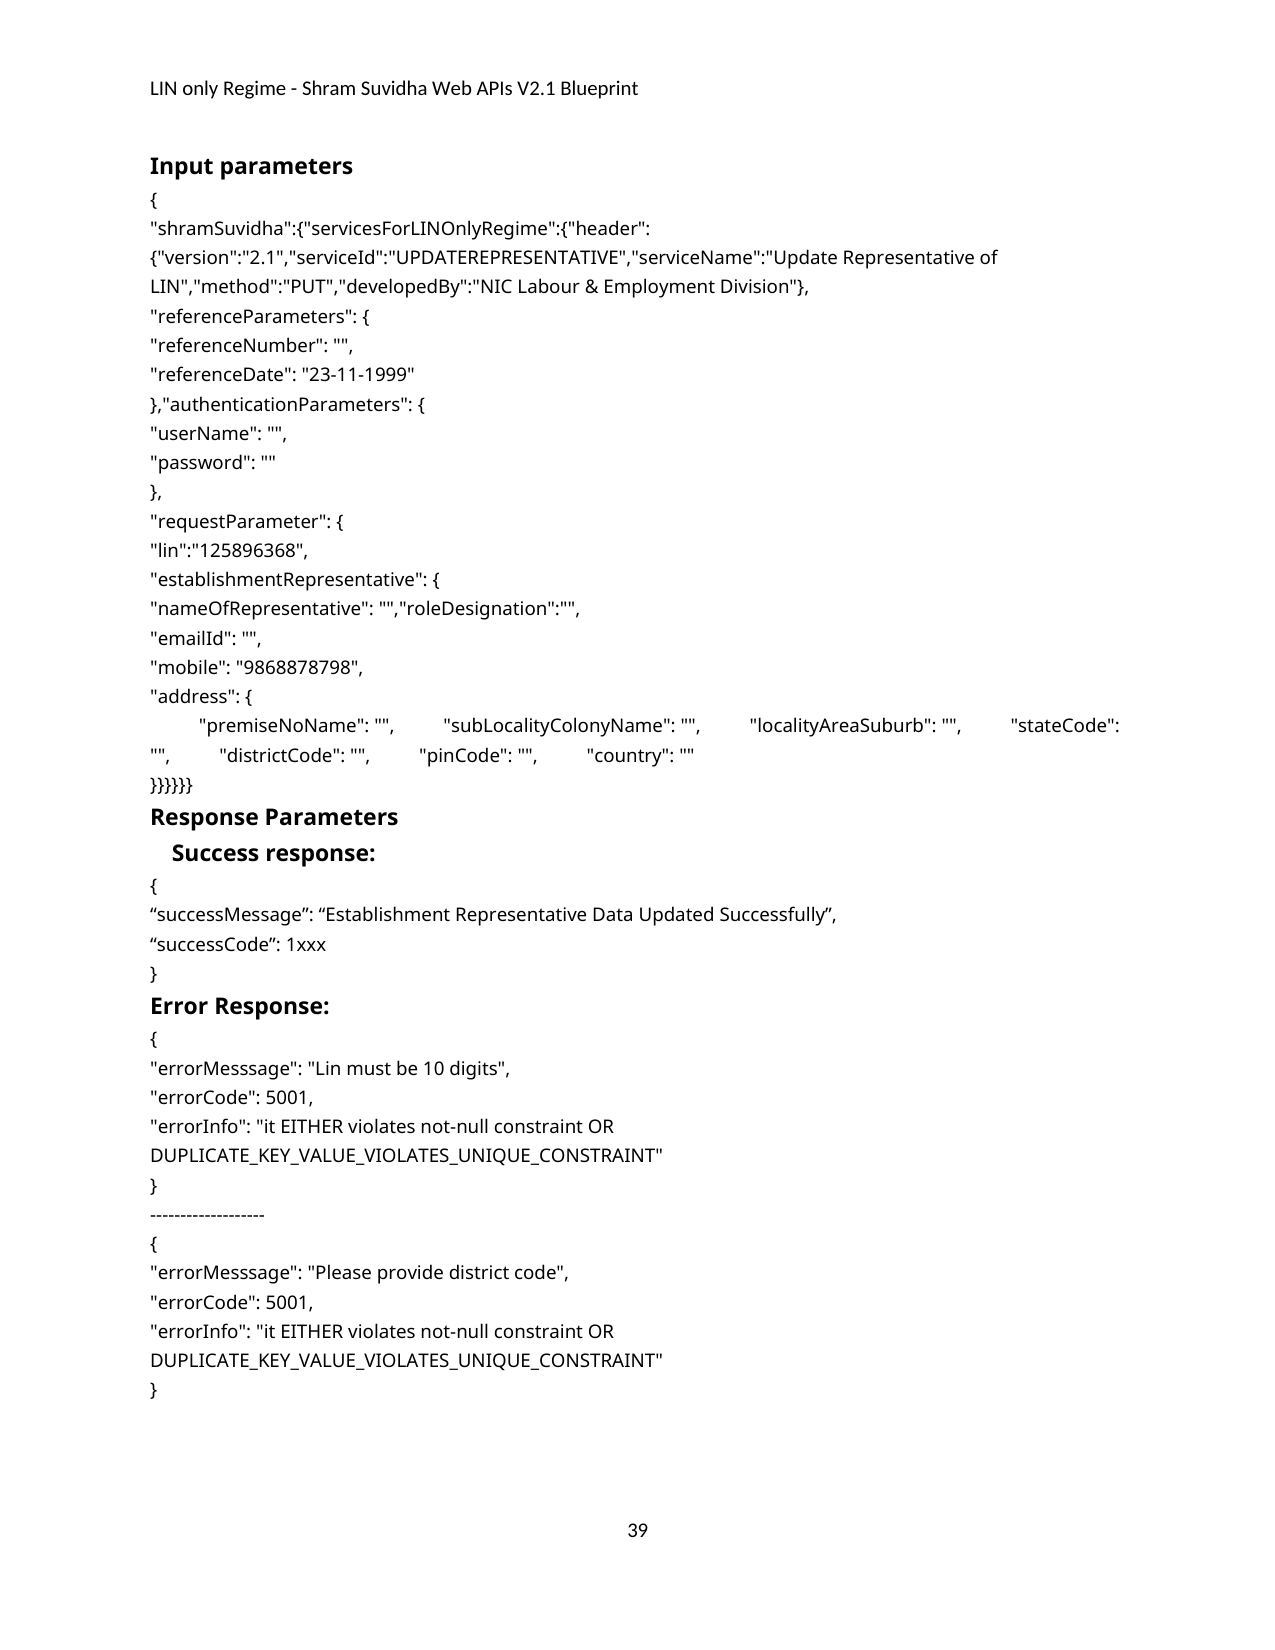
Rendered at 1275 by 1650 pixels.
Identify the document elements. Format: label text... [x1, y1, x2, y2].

list } [150, 1172, 1125, 1197]
list "referenceParameters": { [150, 303, 1125, 328]
list "errorInfo": "it EITHER violates not-null constraint OR DUPLICATE_KEY_VALUE_VIOLATES_UNIQUE_CONSTRAINT" [150, 1113, 1125, 1168]
list "referenceNumber": "", [150, 332, 1125, 358]
list “successCode”: 1xxx [150, 931, 1125, 957]
list "lin":"125896368", [150, 537, 1125, 563]
list "errorCode": 5001, [150, 1084, 1125, 1109]
list "premiseNoName": "", "subLocalityColonyName": "", "localityAreaSuburb": "", "stateCode": "", "districtCode": "", "pinCode": "", "country": "" [150, 713, 1125, 768]
list }, [150, 479, 1125, 504]
list "shramSuvidha":{"servicesForLINOnlyRegime":{"header":{"version":"2.1","serviceId":"UPDATEREPRESENTATIVE","serviceName":"Update Representative of LIN","method":"PUT","developedBy":"NIC Labour & Employment Division"}, [150, 215, 1125, 299]
list { [150, 1026, 1125, 1051]
list { [150, 186, 1125, 211]
list { [150, 1230, 1125, 1256]
list Response Parameters [150, 801, 1125, 832]
list }}}}}} [150, 771, 1125, 797]
list "errorMesssage": "Lin must be 10 digits", [150, 1055, 1125, 1080]
list },"authenticationParameters": { [150, 391, 1125, 416]
list { [150, 872, 1125, 898]
list "requestParameter": { [150, 508, 1125, 533]
list "errorMesssage": "Please provide district code", [150, 1260, 1125, 1285]
list "password": "" [150, 449, 1125, 475]
list "errorInfo": "it EITHER violates not-null constraint OR DUPLICATE_KEY_VALUE_VIOLATES_UNIQUE_CONSTRAINT" [150, 1318, 1125, 1373]
list “successMessage”: “Establishment Representative Data Updated Successfully”, [150, 902, 1125, 927]
list Error Response: [150, 989, 1125, 1021]
list "mobile": "9868878798", [150, 654, 1125, 680]
list } [150, 960, 1125, 986]
list "address": { [150, 683, 1125, 709]
list "nameOfRepresentative": "","roleDesignation":"", [150, 596, 1125, 621]
list "establishmentRepresentative": { [150, 566, 1125, 592]
list "referenceDate": "23-11-1999" [150, 362, 1125, 387]
list Input parameters [150, 150, 1125, 181]
list Success response: [172, 837, 1125, 868]
list "userName": "", [150, 420, 1125, 446]
list ------------------- [150, 1201, 1125, 1227]
list } [150, 1377, 1125, 1402]
list "emailId": "", [150, 625, 1125, 651]
list "errorCode": 5001, [150, 1289, 1125, 1314]
